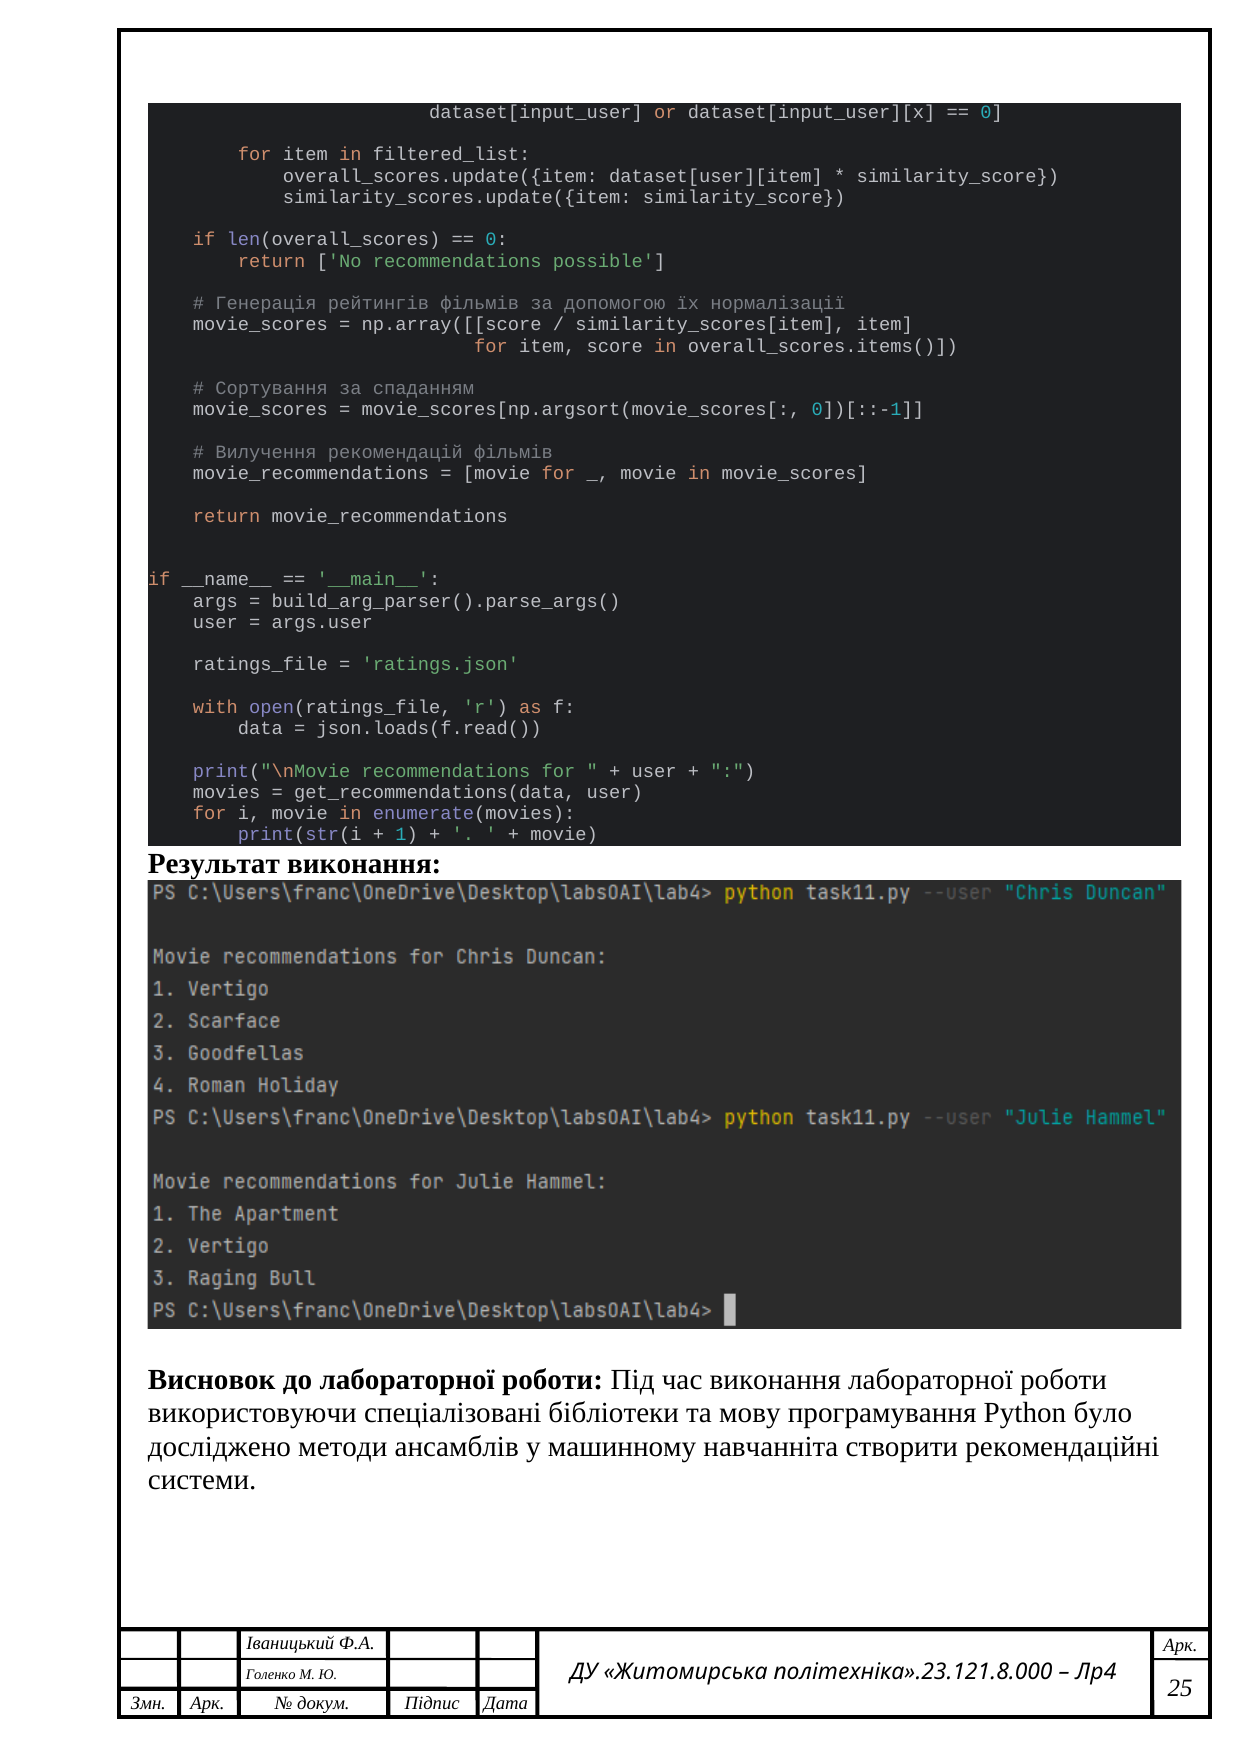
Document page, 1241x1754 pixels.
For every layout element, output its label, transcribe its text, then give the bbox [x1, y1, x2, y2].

text Висновок до лабораторної роботи: Під час виконання лабораторної роботи використовуючи спеціалізовані бібліотеки та мову програмування Python було досліджено методи ансамблів у машинному навчанніта створити рекомендаційні системи. [148, 1362, 1181, 1525]
picture [147, 880, 1182, 1329]
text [148, 103, 1181, 846]
text Результат виконання: [148, 846, 1181, 880]
